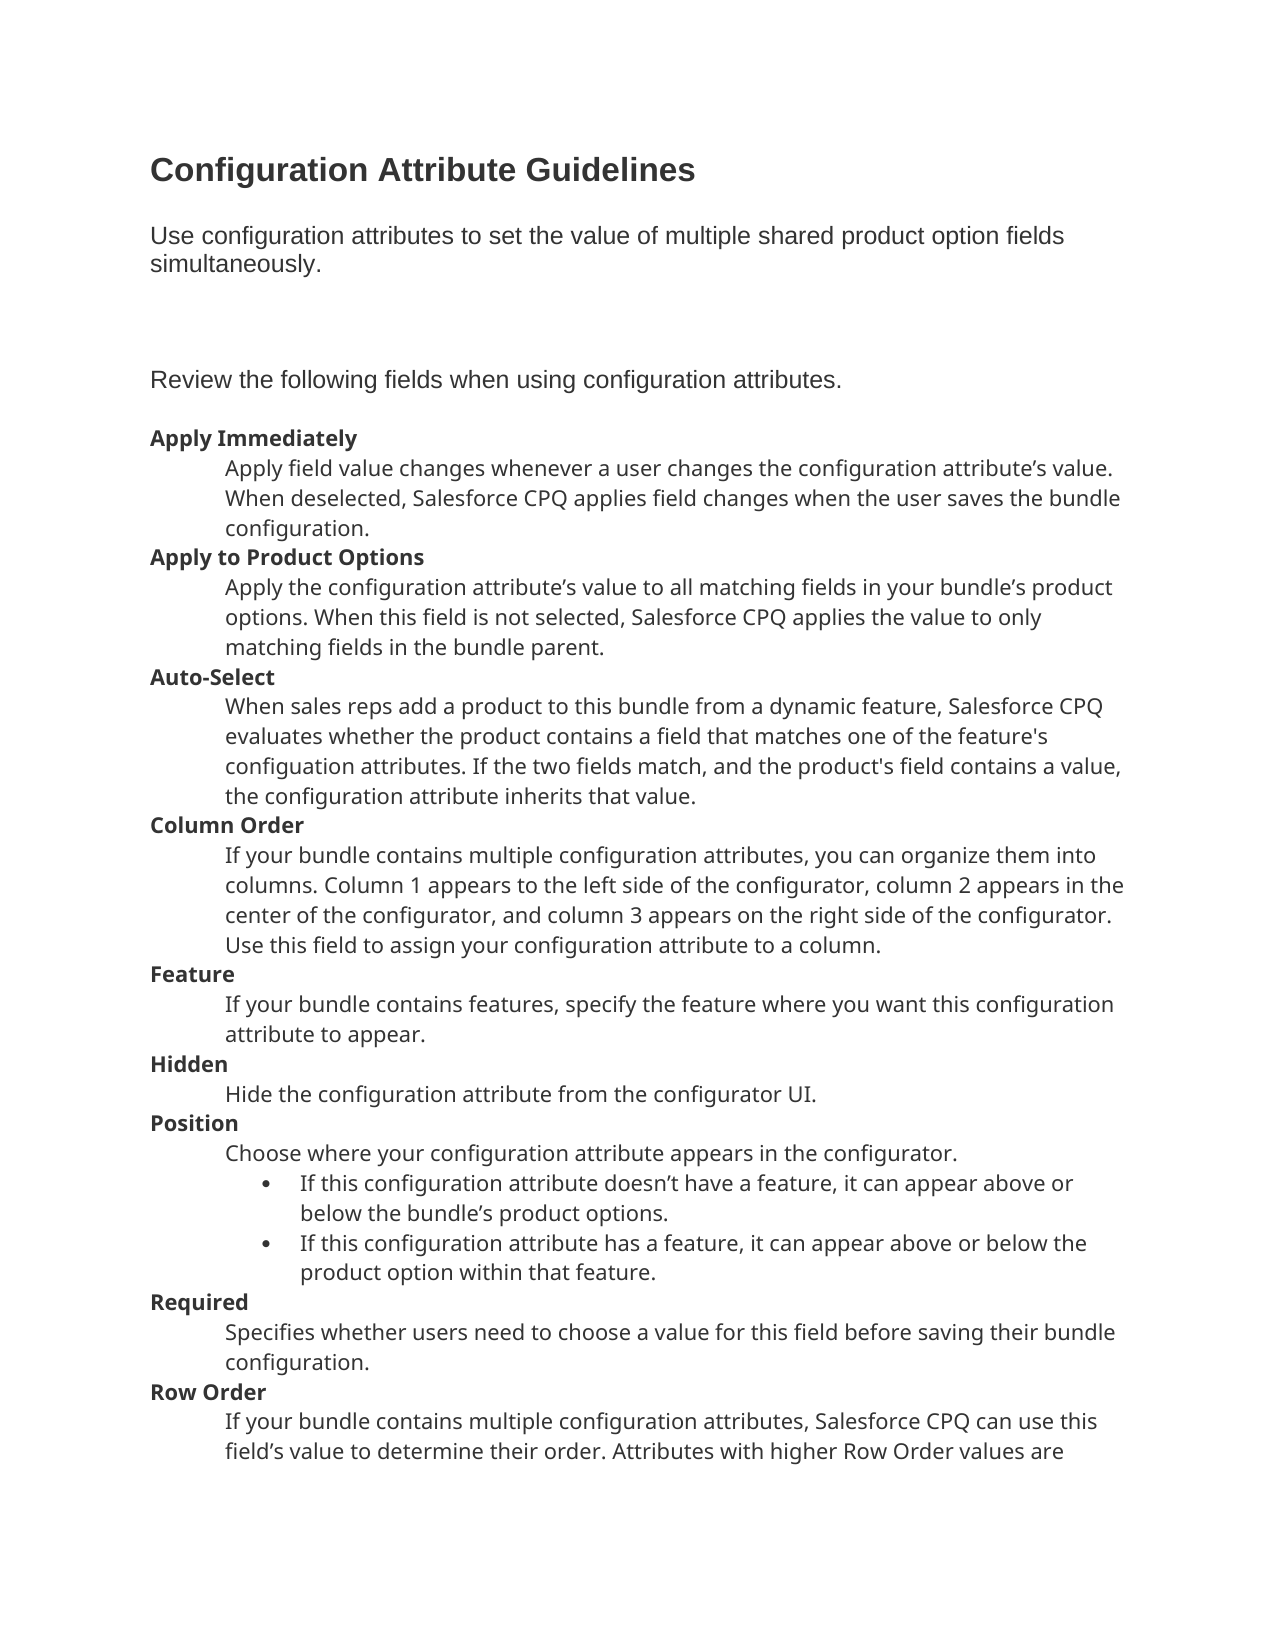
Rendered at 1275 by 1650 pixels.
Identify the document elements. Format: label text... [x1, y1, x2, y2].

text Choose where your configuration attribute appears in the configurator. [225, 1138, 1125, 1168]
text Apply the configuration attribute’s value to all matching fields in your bundle’s product options. When this field is not selected, Salesforce CPQ applies the value to only matching fields in the bundle parent. [225, 572, 1125, 661]
text Hide the configuration attribute from the configurator UI. [225, 1078, 1125, 1108]
list If this configuration attribute has a feature, it can appear above or below the product option within that feature. [262, 1227, 1125, 1287]
text Apply field value changes whenever a user changes the configuration attribute’s value. When deselected, Salesforce CPQ applies field changes when the user saves the bundle configuration. [225, 453, 1125, 542]
text Feature [150, 959, 1125, 989]
text Apply to Product Options [150, 542, 1125, 572]
list If this configuration attribute doesn’t have a feature, it can appear above or below the bundle’s product options. [262, 1168, 1125, 1227]
text Apply Immediately [150, 423, 1125, 453]
text Use configuration attributes to set the value of multiple shared product option fields simultaneously. [150, 221, 1125, 278]
text Hidden [150, 1049, 1125, 1078]
text Column Order [150, 810, 1125, 840]
text When sales reps add a product to this bundle from a dynamic feature, Salesforce CPQ evaluates whether the product contains a field that matches one of the feature's configuation attributes. If the two fields match, and the product's field contains a value, the configuration attribute inherits that value. [225, 691, 1125, 810]
text If your bundle contains multiple configuration attributes, you can organize them into columns. Column 1 appears to the left side of the configurator, column 2 appears in the center of the configurator, and column 3 appears on the right side of the configurator. Use this field to assign your configuration attribute to a column. [225, 840, 1125, 959]
text Row Order [150, 1376, 1125, 1406]
subtitle Configuration Attribute Guidelines [150, 150, 1125, 188]
text Required [150, 1287, 1125, 1317]
text If your bundle contains features, specify the feature where you want this configuration attribute to appear. [225, 989, 1125, 1049]
text Position [150, 1108, 1125, 1138]
text Review the following fields when using configuration attributes. [150, 365, 1125, 394]
text Specifies whether users need to choose a value for this field before saving their bundle configuration. [225, 1317, 1125, 1376]
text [225, 1406, 1125, 1466]
text Auto-Select [150, 661, 1125, 691]
